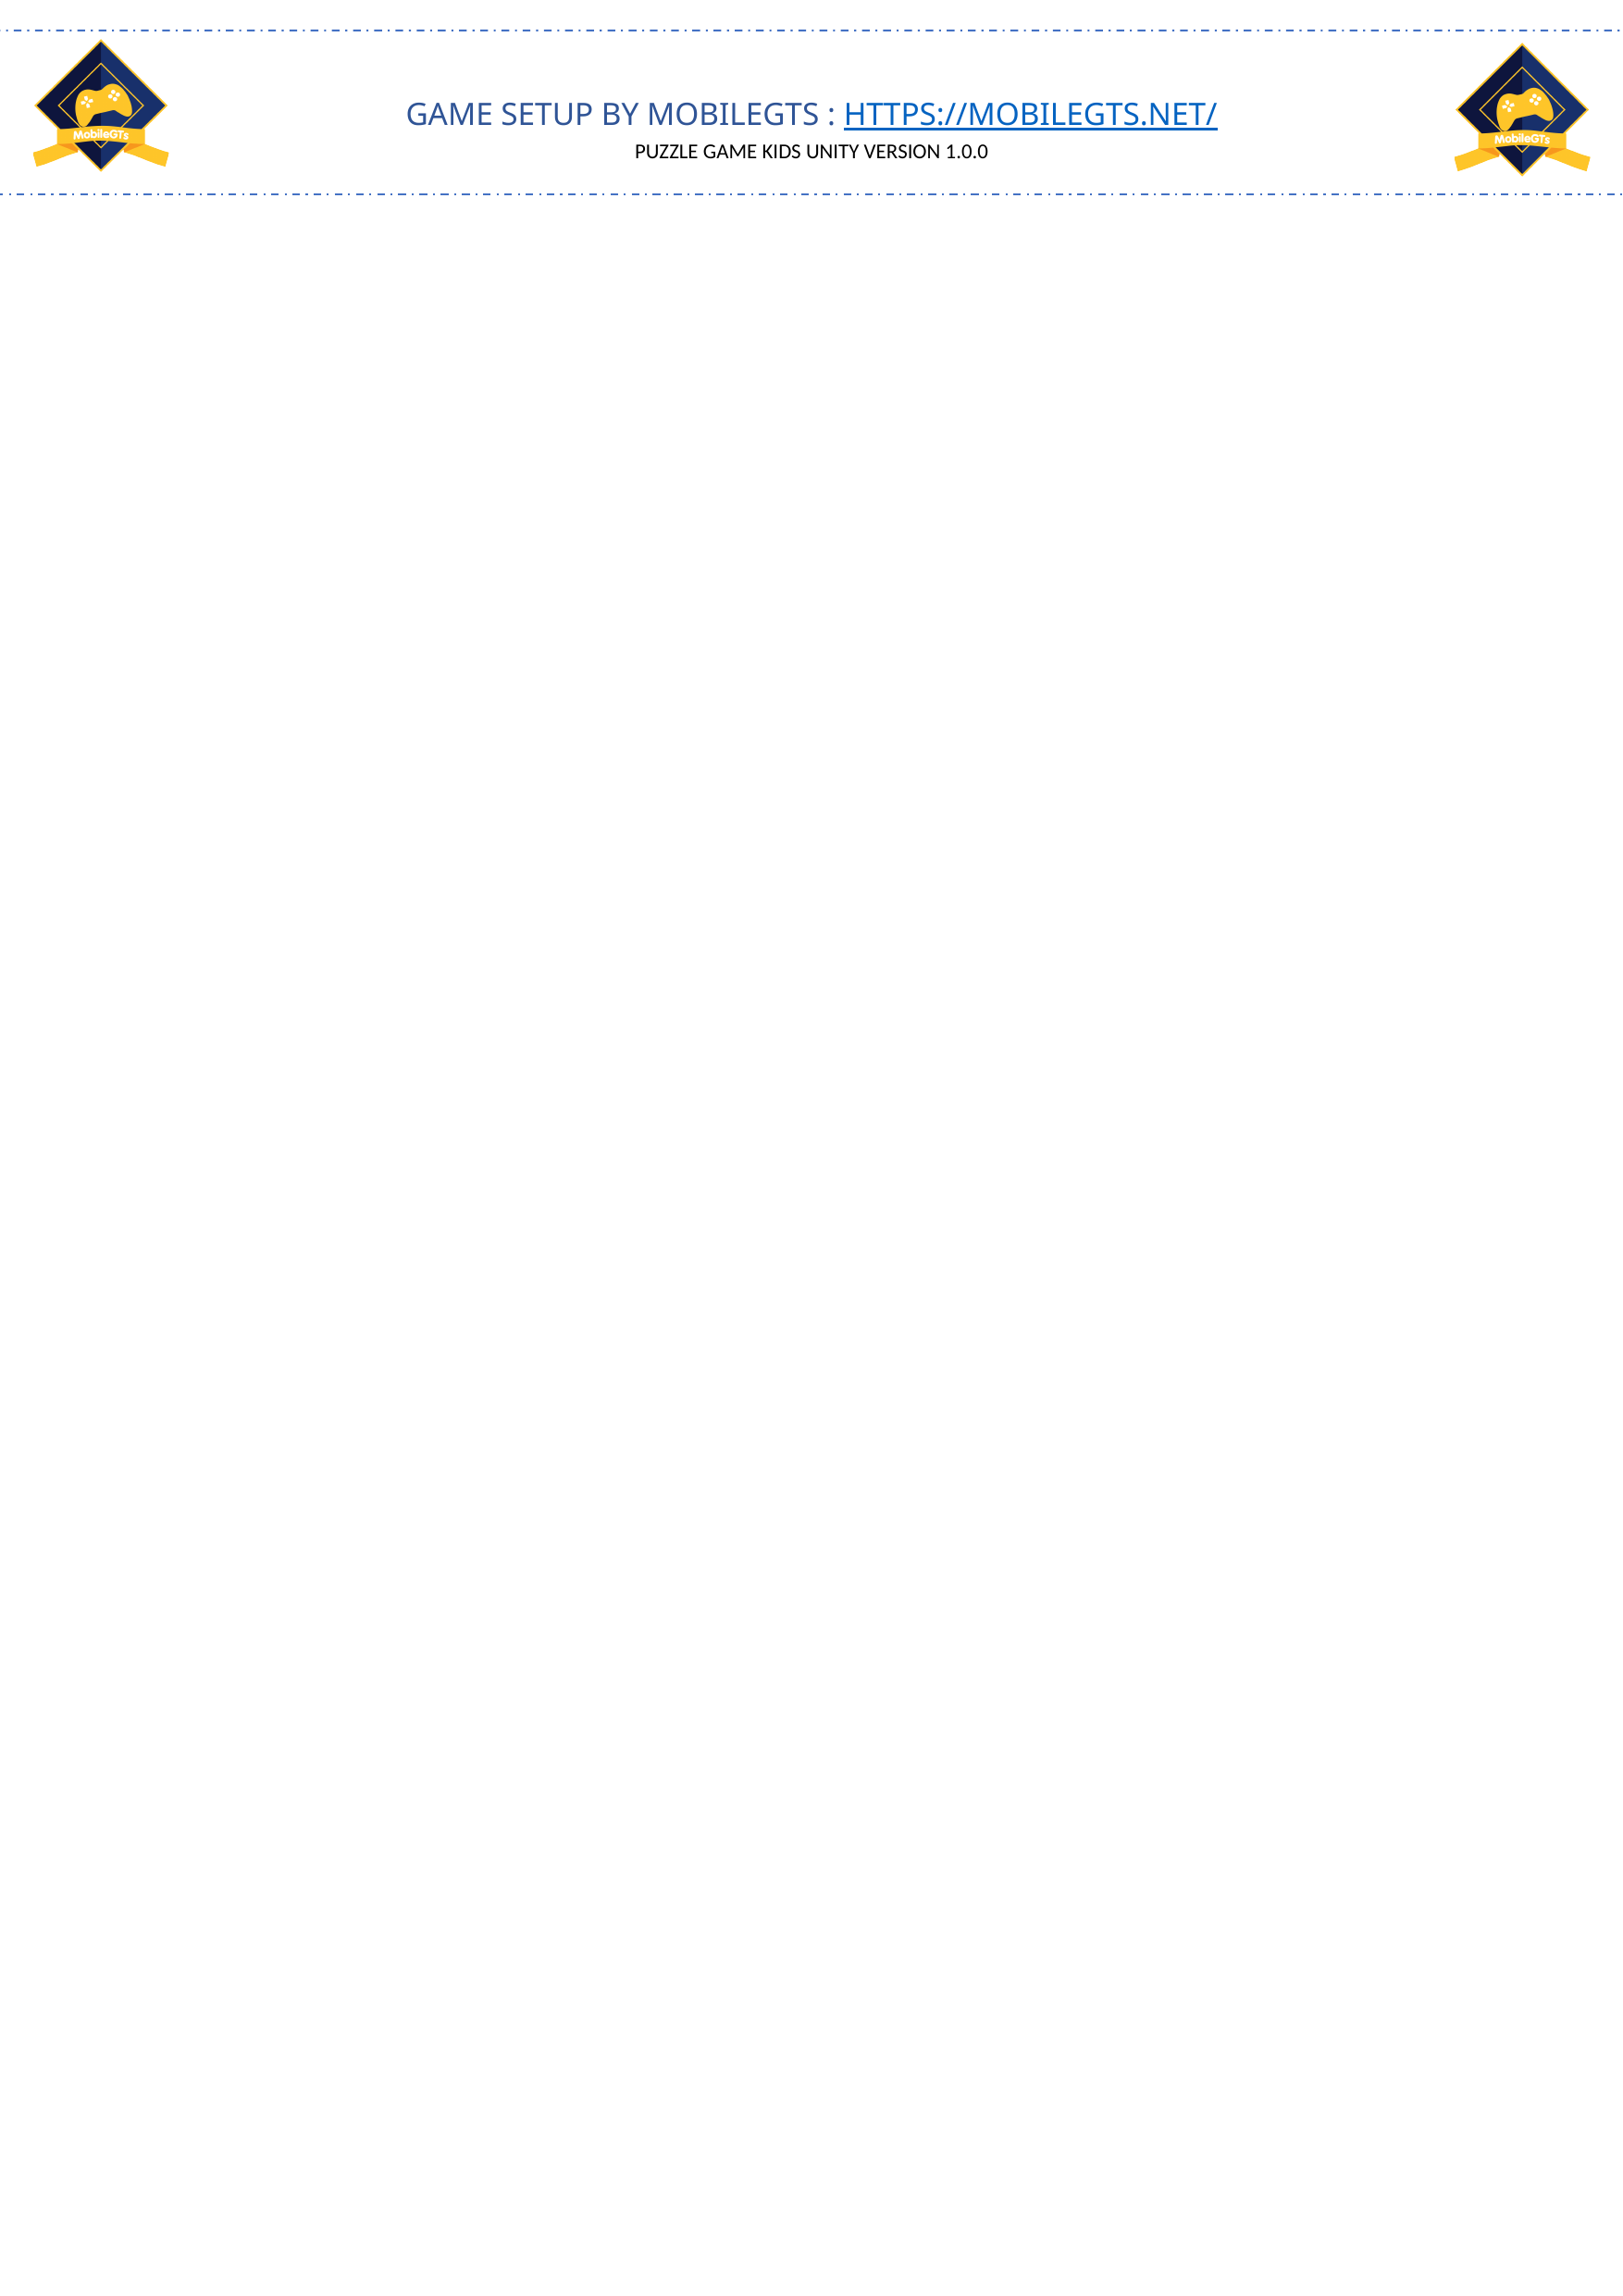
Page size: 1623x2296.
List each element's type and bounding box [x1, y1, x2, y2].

picture [1454, 43, 1591, 177]
picture [33, 39, 169, 172]
